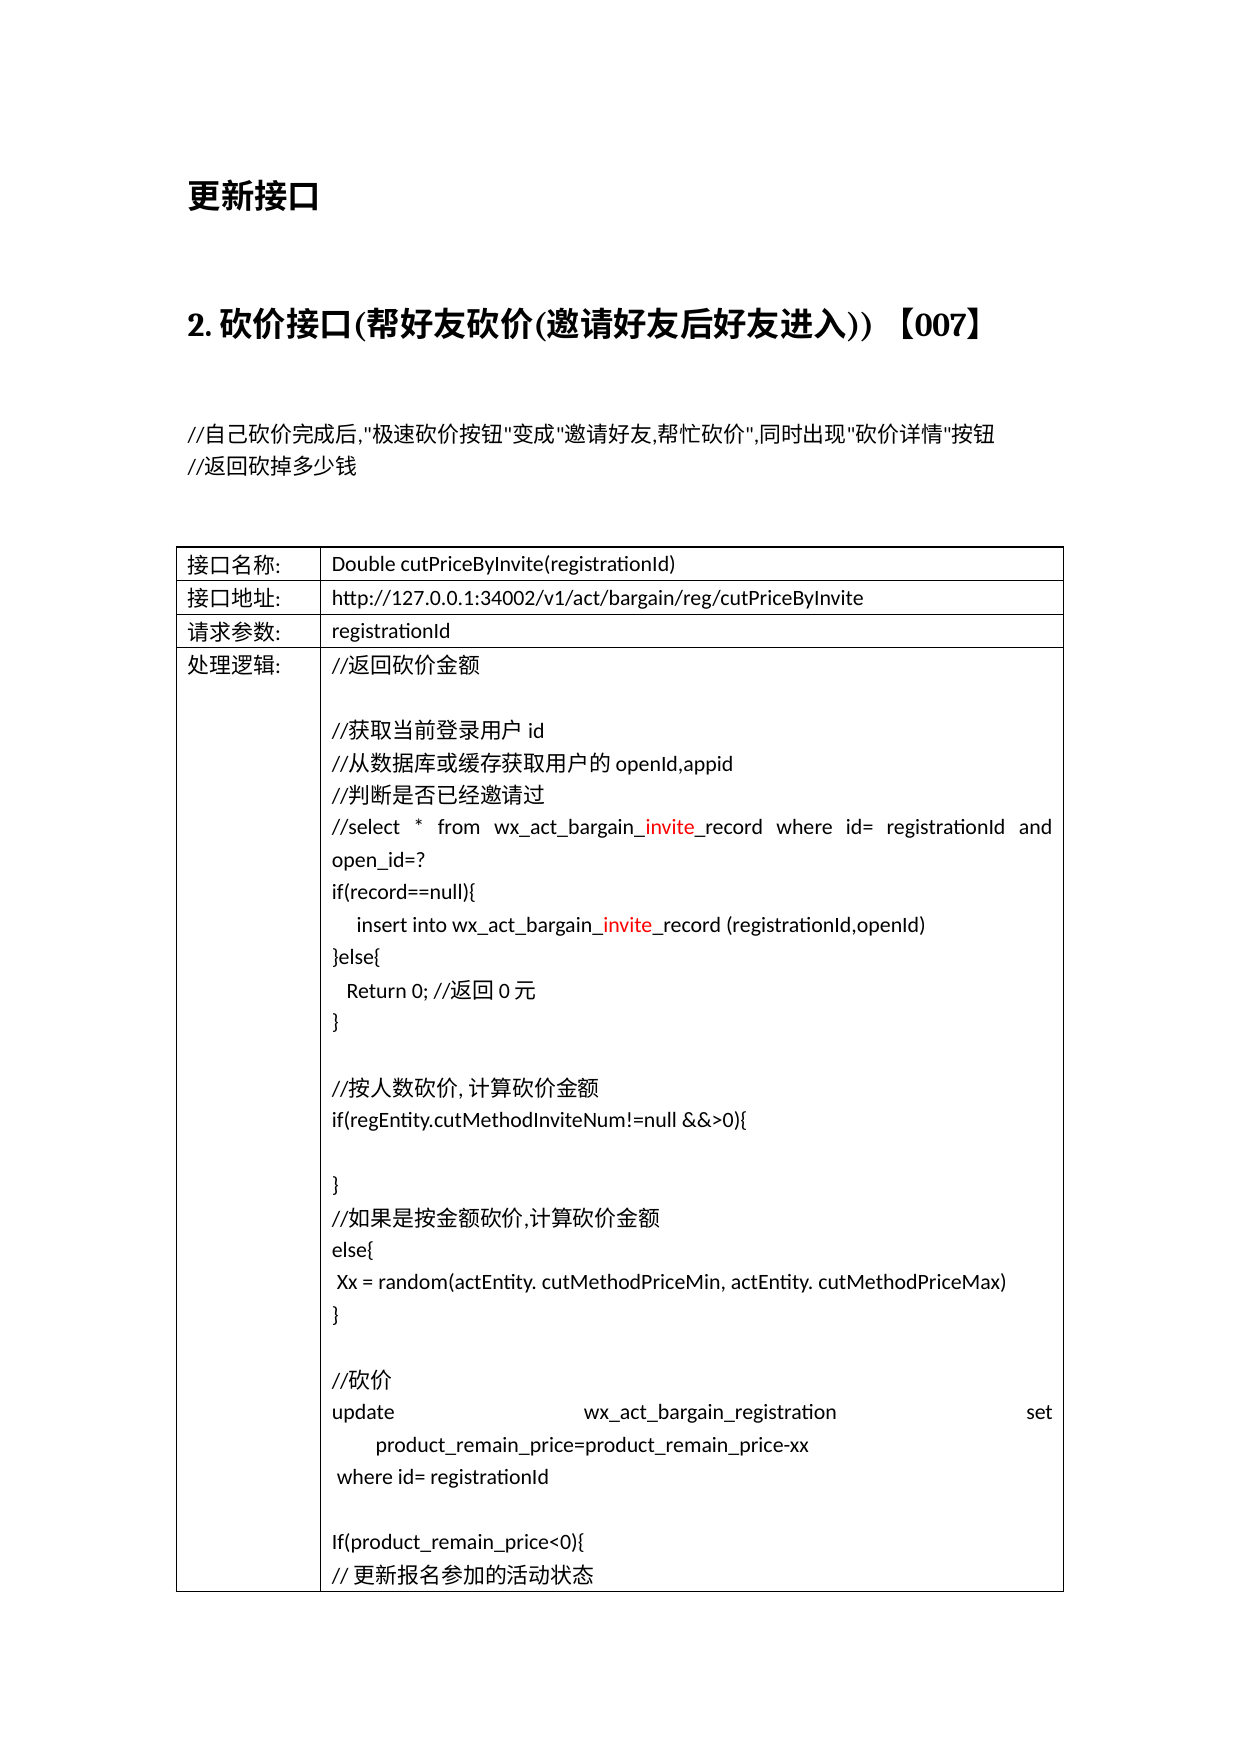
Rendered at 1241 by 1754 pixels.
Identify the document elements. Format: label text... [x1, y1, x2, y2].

table_cell 请求参数: [177, 615, 320, 647]
table_header 接口名称: [177, 548, 320, 580]
text //返回砍掉多少钱 [187, 449, 1053, 481]
table_cell registrationId [321, 615, 1063, 647]
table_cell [321, 648, 1063, 1591]
subtitle 更新接口 [187, 162, 1053, 227]
table_cell 接口地址: [177, 581, 320, 613]
table_cell 处理逻辑: [177, 648, 320, 1591]
table_header Double cutPriceByInvite(registrationId) [321, 548, 1063, 580]
text //自己砍价完成后,"极速砍价按钮"变成"邀请好友,帮忙砍价",同时出现"砍价详情"按钮 [187, 416, 1053, 449]
subtitle 2. 砍价接口(帮好友砍价(邀请好友后好友进入)) 【007】 [187, 289, 1053, 354]
table_cell http://127.0.0.1:34002/v1/act/bargain/reg/cutPriceByInvite [321, 581, 1063, 613]
